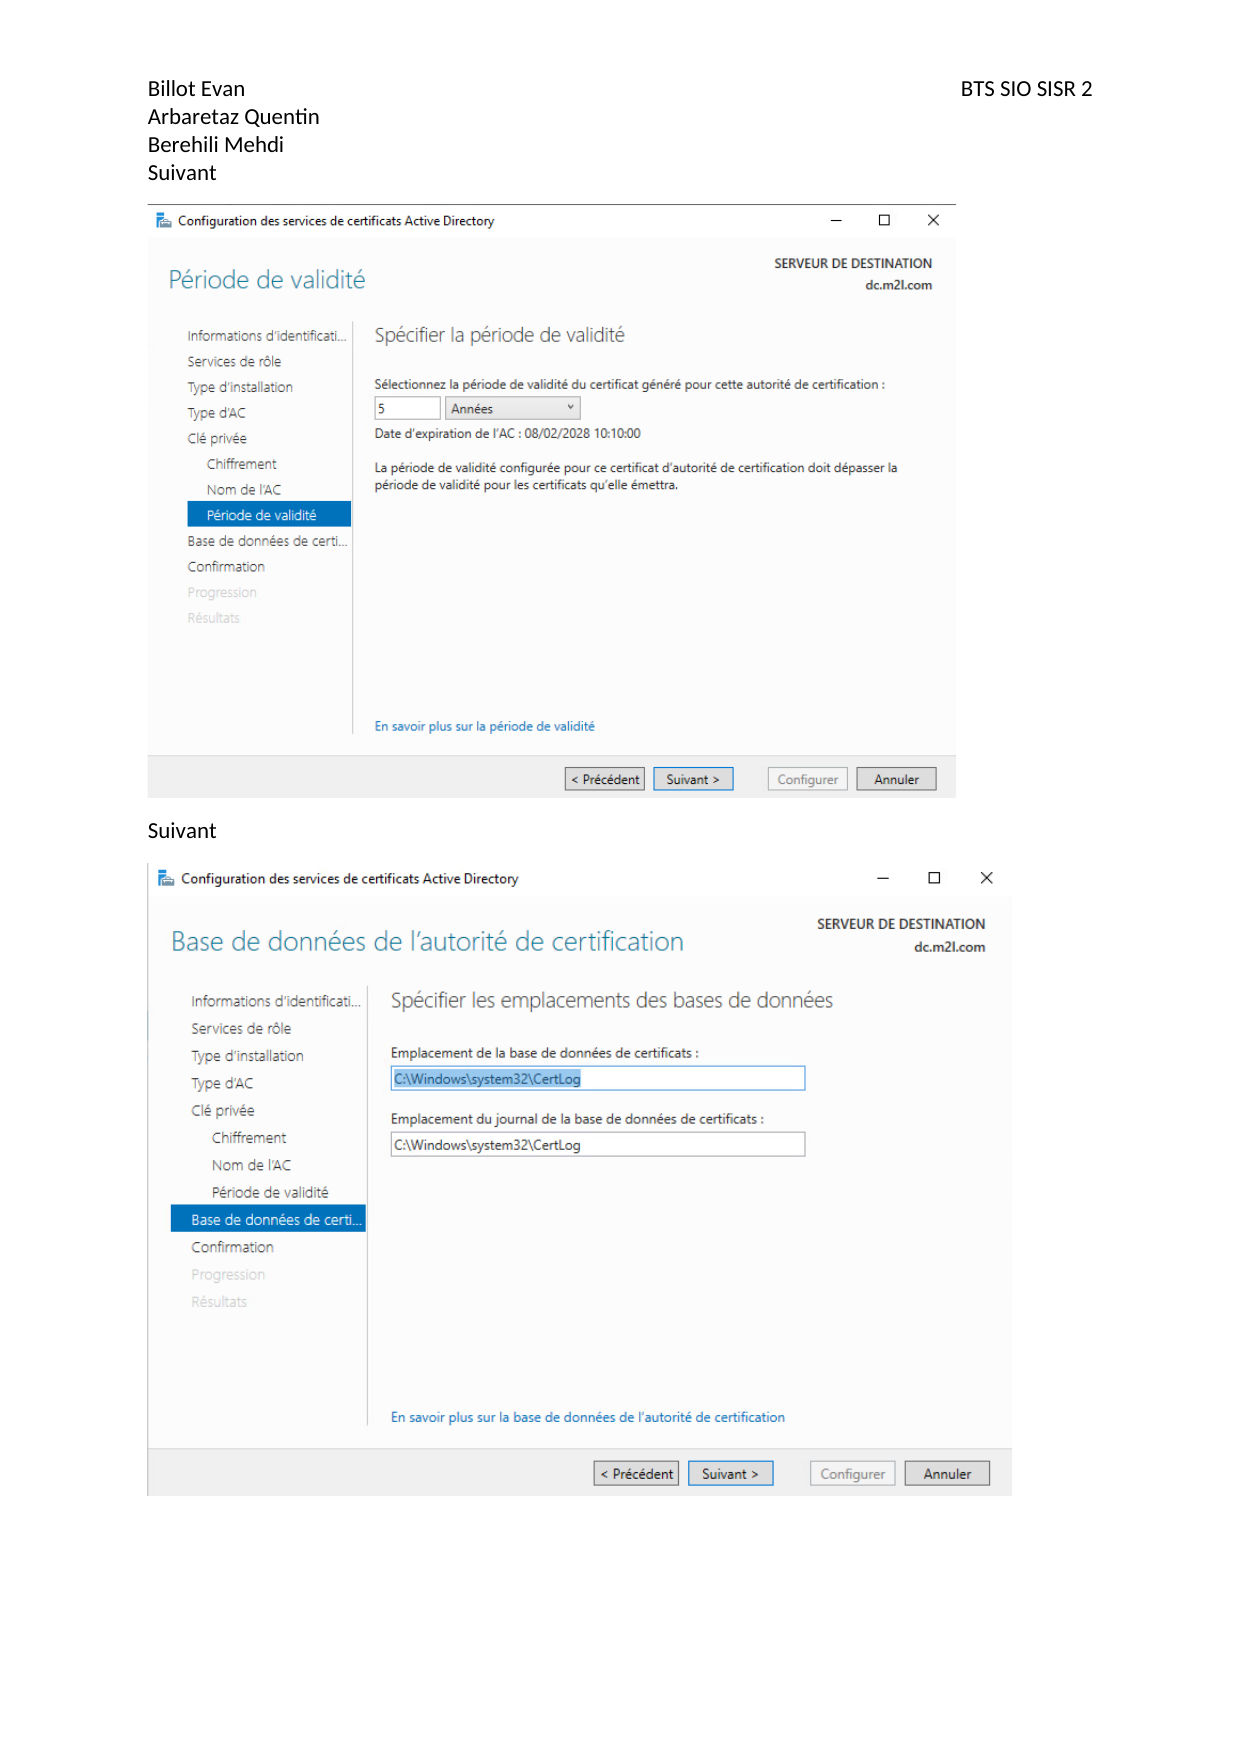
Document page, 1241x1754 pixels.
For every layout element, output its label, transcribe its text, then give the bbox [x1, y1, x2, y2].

picture [147, 863, 1013, 1496]
text Suivant [148, 817, 1093, 845]
text Suivant [148, 158, 1093, 186]
picture [147, 204, 957, 798]
